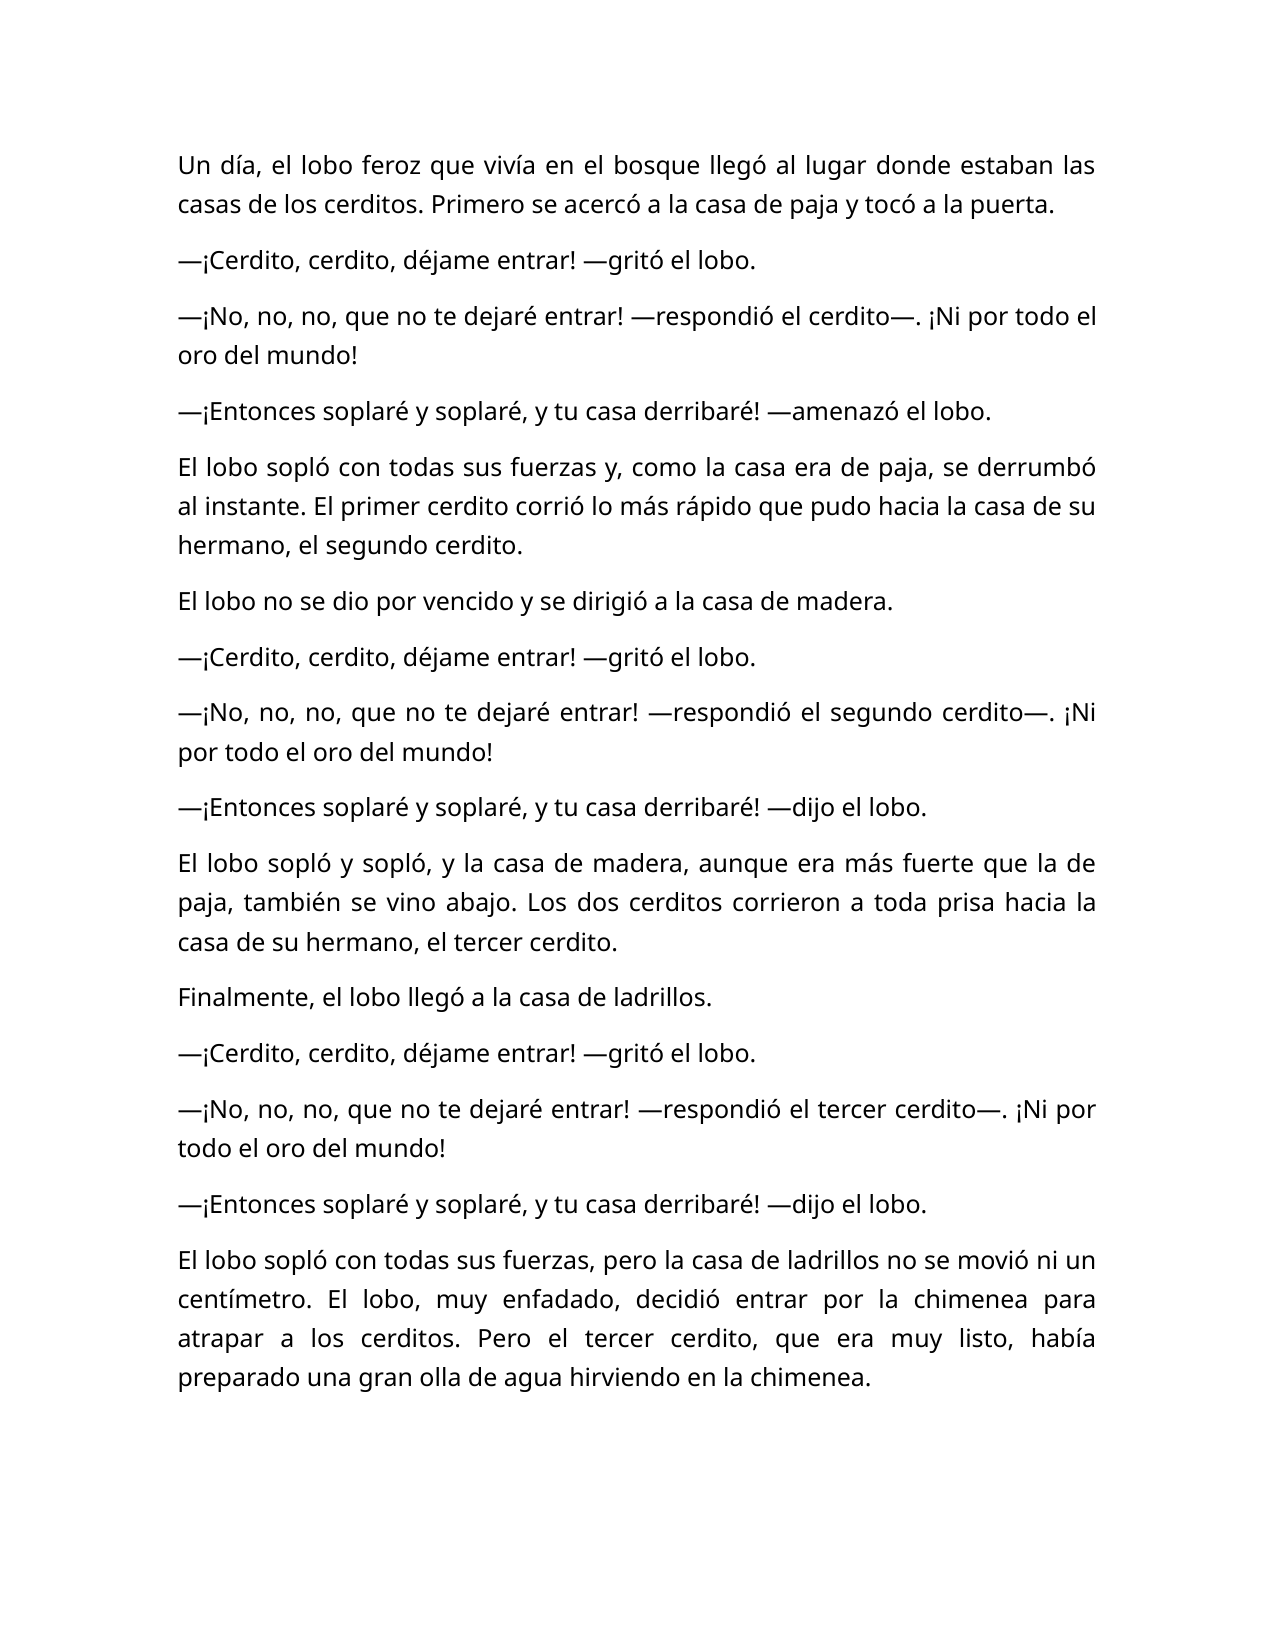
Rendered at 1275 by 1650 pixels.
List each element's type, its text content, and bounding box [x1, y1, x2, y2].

text —¡No, no, no, que no te dejaré entrar! —respondió el cerdito—. ¡Ni por todo el oro del mundo! [177, 298, 1098, 372]
text El lobo sopló y sopló, y la casa de madera, aunque era más fuerte que la de paja, también se vino abajo. Los dos cerditos corrieron a toda prisa hacia la casa de su hermano, el tercer cerdito. [177, 846, 1098, 958]
text El lobo no se dio por vencido y se dirigió a la casa de madera. [177, 583, 1098, 617]
text Un día, el lobo feroz que vivía en el bosque llegó al lugar donde estaban las casas de los cerditos. Primero se acercó a la casa de paja y tocó a la puerta. [177, 148, 1098, 221]
text —¡Cerdito, cerdito, déjame entrar! —gritó el lobo. [177, 639, 1098, 673]
text —¡Cerdito, cerdito, déjame entrar! —gritó el lobo. [177, 243, 1098, 277]
text —¡No, no, no, que no te dejaré entrar! —respondió el tercer cerdito—. ¡Ni por todo el oro del mundo! [177, 1092, 1098, 1165]
text —¡Cerdito, cerdito, déjame entrar! —gritó el lobo. [177, 1036, 1098, 1070]
text El lobo sopló con todas sus fuerzas y, como la casa era de paja, se derrumbó al instante. El primer cerdito corrió lo más rápido que pudo hacia la casa de su hermano, el segundo cerdito. [177, 449, 1098, 562]
text —¡Entonces soplaré y soplaré, y tu casa derribaré! —dijo el lobo. [177, 790, 1098, 824]
text Finalmente, el lobo llegó a la casa de ladrillos. [177, 980, 1098, 1014]
text —¡Entonces soplaré y soplaré, y tu casa derribaré! —dijo el lobo. [177, 1187, 1098, 1221]
text —¡No, no, no, que no te dejaré entrar! —respondió el segundo cerdito—. ¡Ni por todo el oro del mundo! [177, 695, 1098, 768]
text —¡Entonces soplaré y soplaré, y tu casa derribaré! —amenazó el lobo. [177, 393, 1098, 427]
text El lobo sopló con todas sus fuerzas, pero la casa de ladrillos no se movió ni un centímetro. El lobo, muy enfadado, decidió entrar por la chimenea para atrapar a los cerditos. Pero el tercer cerdito, que era muy listo, había preparado una gran olla de agua hirviendo en la chimenea. [177, 1243, 1098, 1394]
